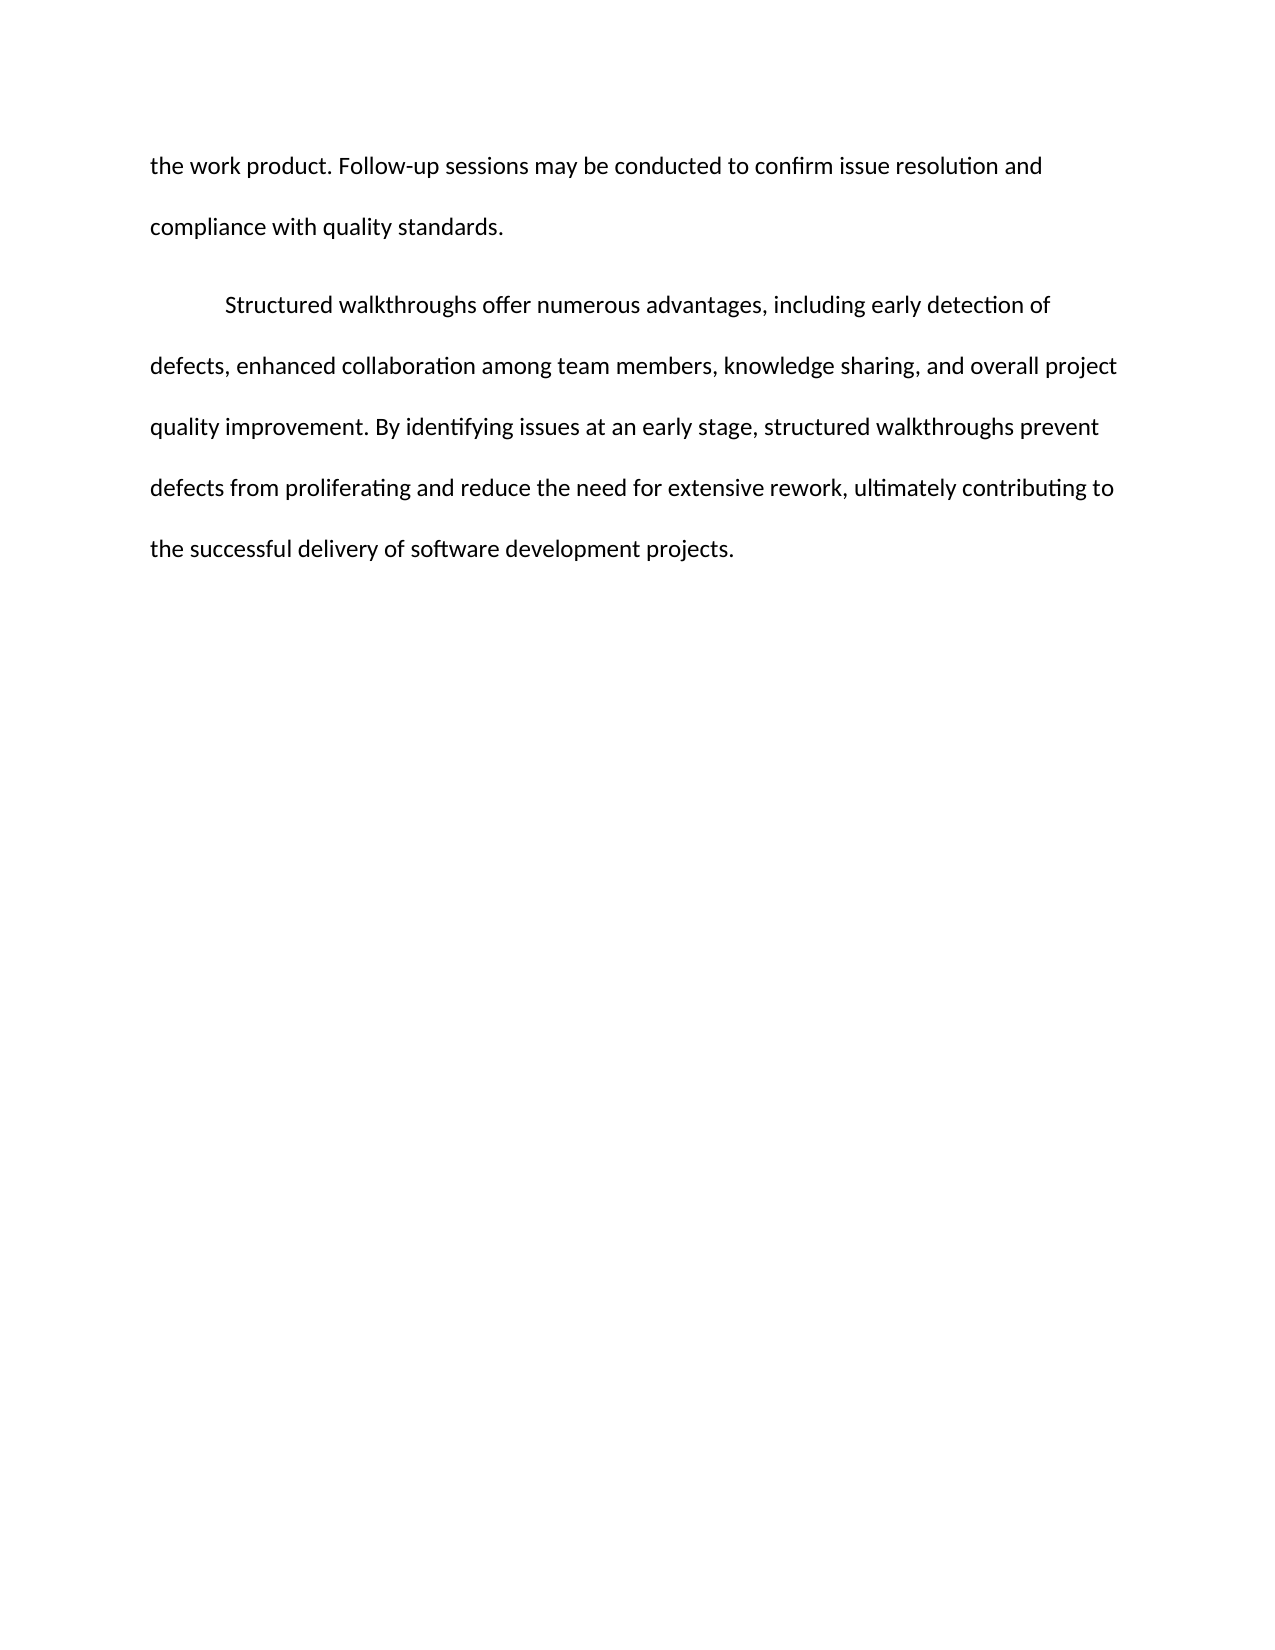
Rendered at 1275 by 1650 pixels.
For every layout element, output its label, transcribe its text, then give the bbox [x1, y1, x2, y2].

text Structured walkthroughs offer numerous advantages, including early detection of defects, enhanced collaboration among team members, knowledge sharing, and overall project quality improvement. By identifying issues at an early stage, structured walkthroughs prevent defects from proliferating and reduce the need for extensive rework, ultimately contributing to the successful delivery of software development projects. [150, 289, 1125, 563]
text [150, 150, 1125, 242]
